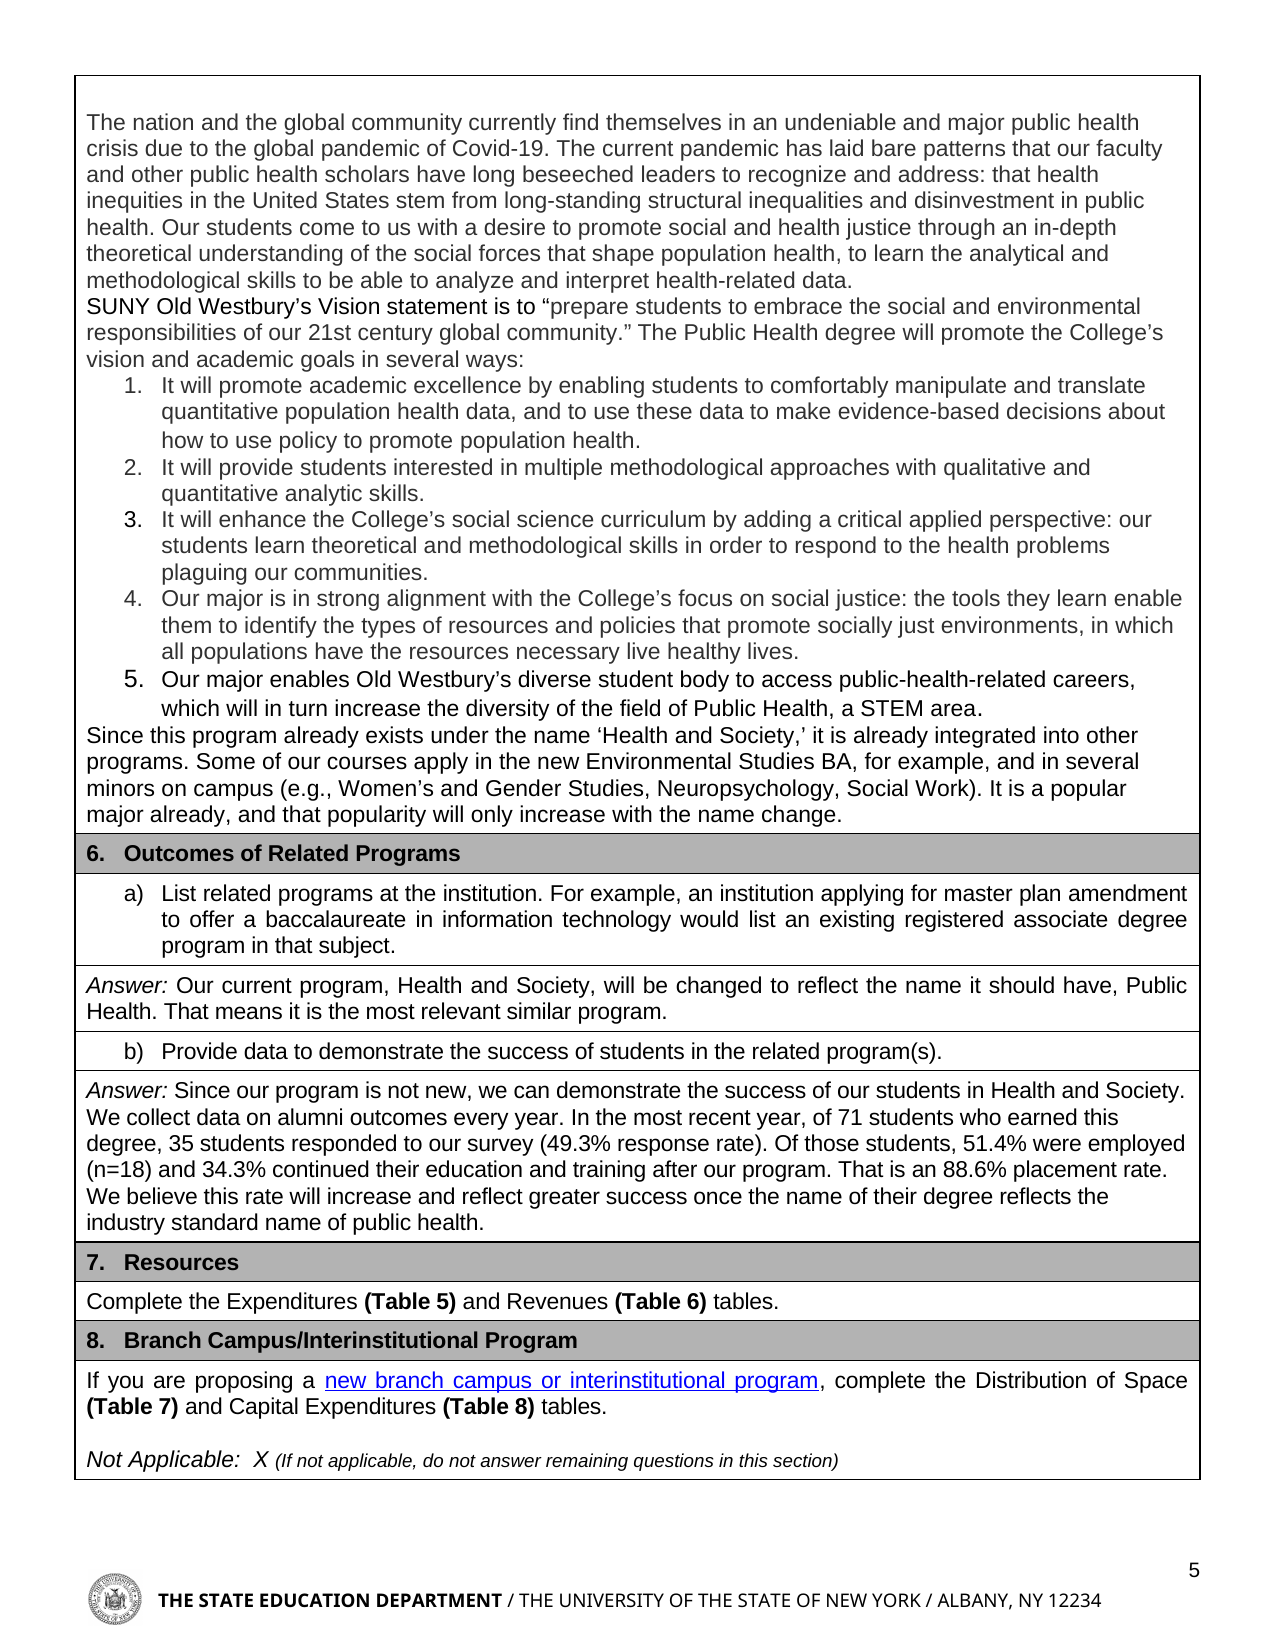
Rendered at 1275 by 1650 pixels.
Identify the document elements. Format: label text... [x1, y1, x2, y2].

table_cell Outcomes of Related Programs [76, 834, 1199, 873]
table_cell Branch Campus/Interinstitutional Program [76, 1321, 1199, 1360]
table_cell Answer: Our current program, Health and Society, will be changed to reflect the name it should have, Public Health. That means it is the most relevant similar program. [76, 966, 1199, 1031]
table_cell Answer: Since our program is not new, we can demonstrate the success of our students in Health and Society. We collect data on alumni outcomes every year. In the most recent year, of 71 students who earned this degree, 35 students responded to our survey (49.3% response rate). Of those students, 51.4% were employed (n=18) and 34.3% continued their education and training after our program. That is an 88.6% placement rate. We believe this rate will increase and reflect greater success once the name of their degree reflects the industry standard name of public health. [76, 1071, 1199, 1241]
table_cell If you are proposing a new branch campus or interinstitutional program, complete the Distribution of Space (Table 7) and Capital Expenditures (Table 8) tables. Not Applicable: X (If not applicable, do not answer remaining questions in this section) [76, 1361, 1199, 1478]
picture [87, 1569, 143, 1626]
table_cell List related programs at the institution. For example, an institution applying for master plan amendment to offer a baccalaureate in information technology would list an existing registered associate degree program in that subject. [76, 874, 1199, 965]
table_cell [76, 76, 1199, 833]
table_cell Resources [76, 1243, 1199, 1281]
table_cell Complete the Expenditures (Table 5) and Revenues (Table 6) tables. [76, 1282, 1199, 1320]
table_cell Provide data to demonstrate the success of students in the related program(s). [76, 1032, 1199, 1070]
